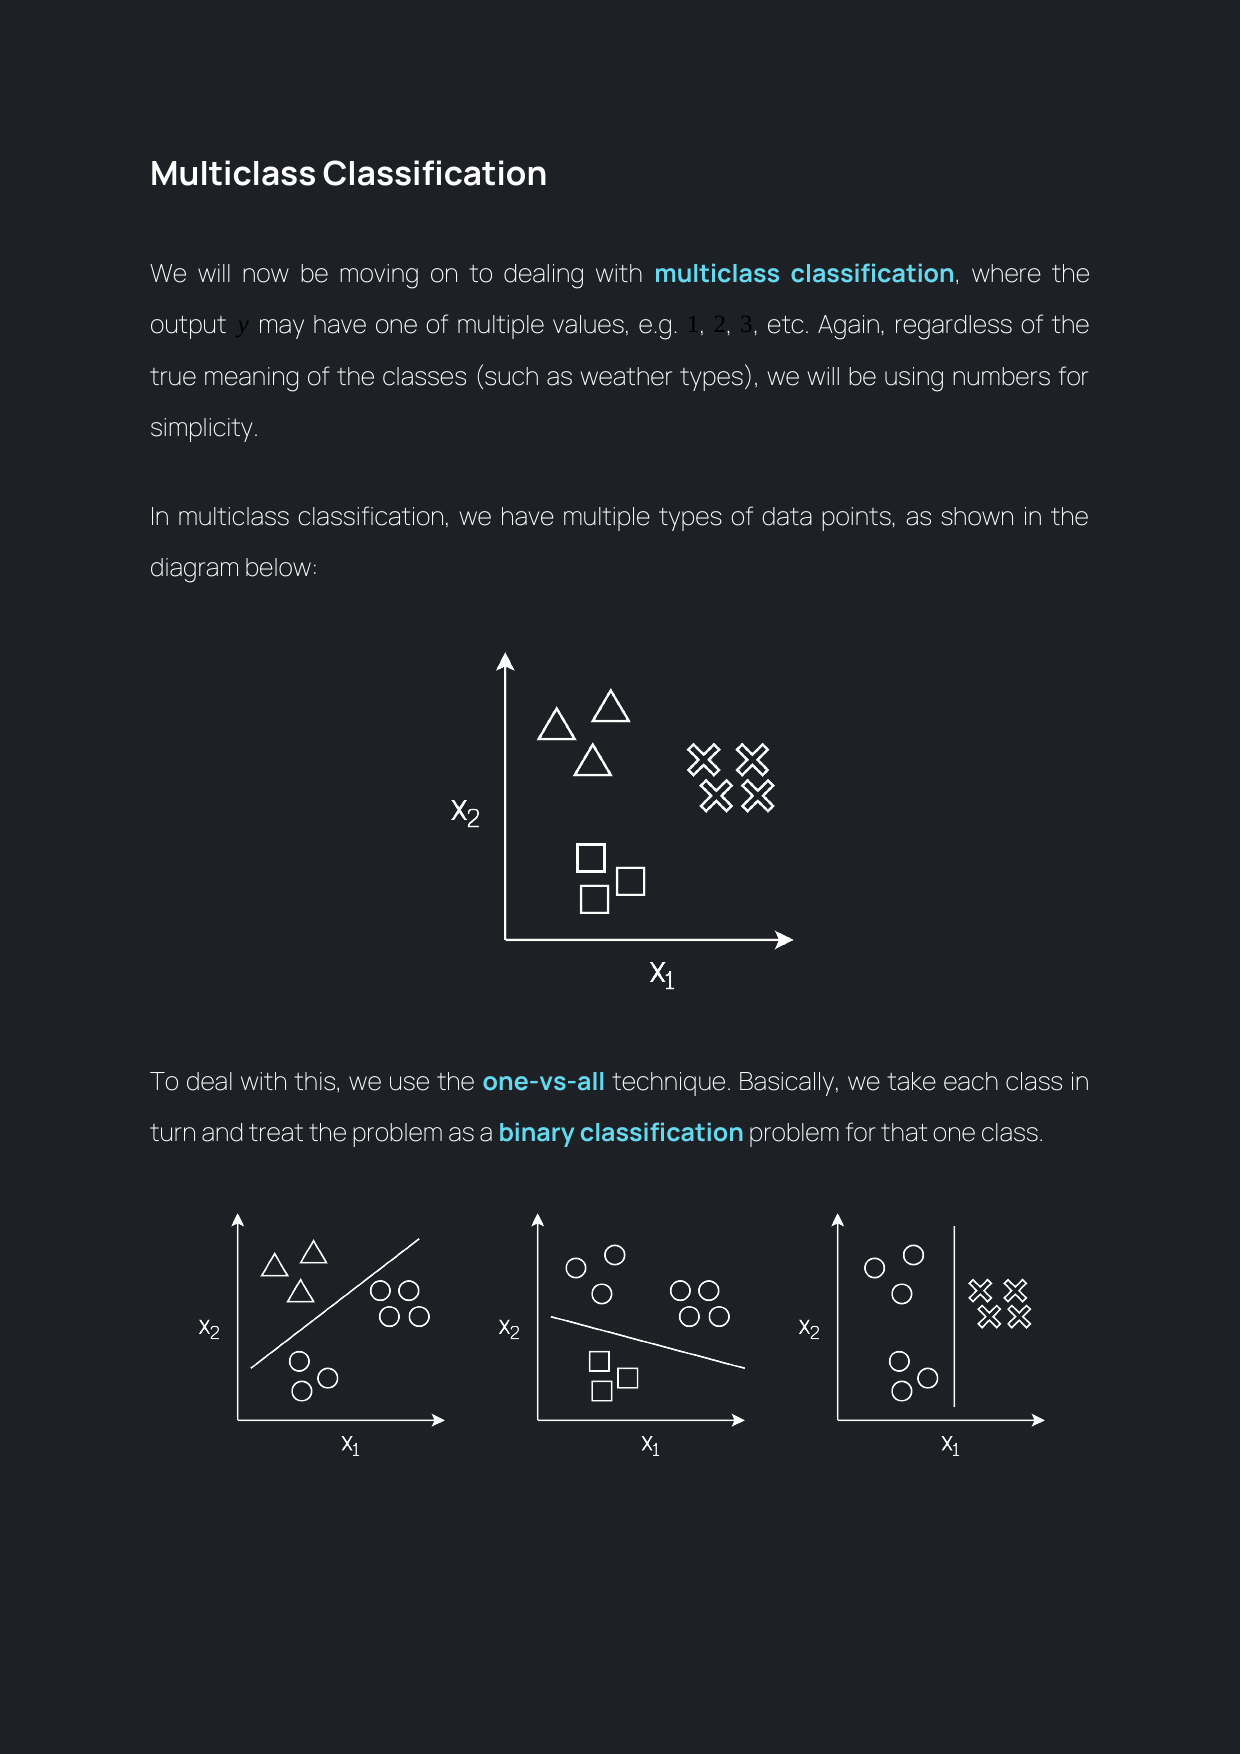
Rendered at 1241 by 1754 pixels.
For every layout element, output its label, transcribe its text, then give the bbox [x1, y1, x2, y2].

text We will now be moving on to dealing with multiclass classification, where the output may have one of multiple values, e.g. , , , etc. Again, regardless of the true meaning of the classes (such as weather types), we will be using numbers for simplicity. [150, 256, 1090, 444]
text Multiclass Classification [150, 150, 1090, 196]
picture [185, 1203, 456, 1470]
text In multiclass classification, we have multiple types of data points, as shown in the diagram below: [150, 498, 1090, 584]
picture [785, 1203, 1055, 1470]
picture [485, 1203, 755, 1470]
text To deal with this, we use the one-vs-all technique. Basically, we take each class in turn and treat the problem as a binary classification problem for that one class. [150, 1063, 1090, 1149]
picture [432, 638, 809, 1009]
